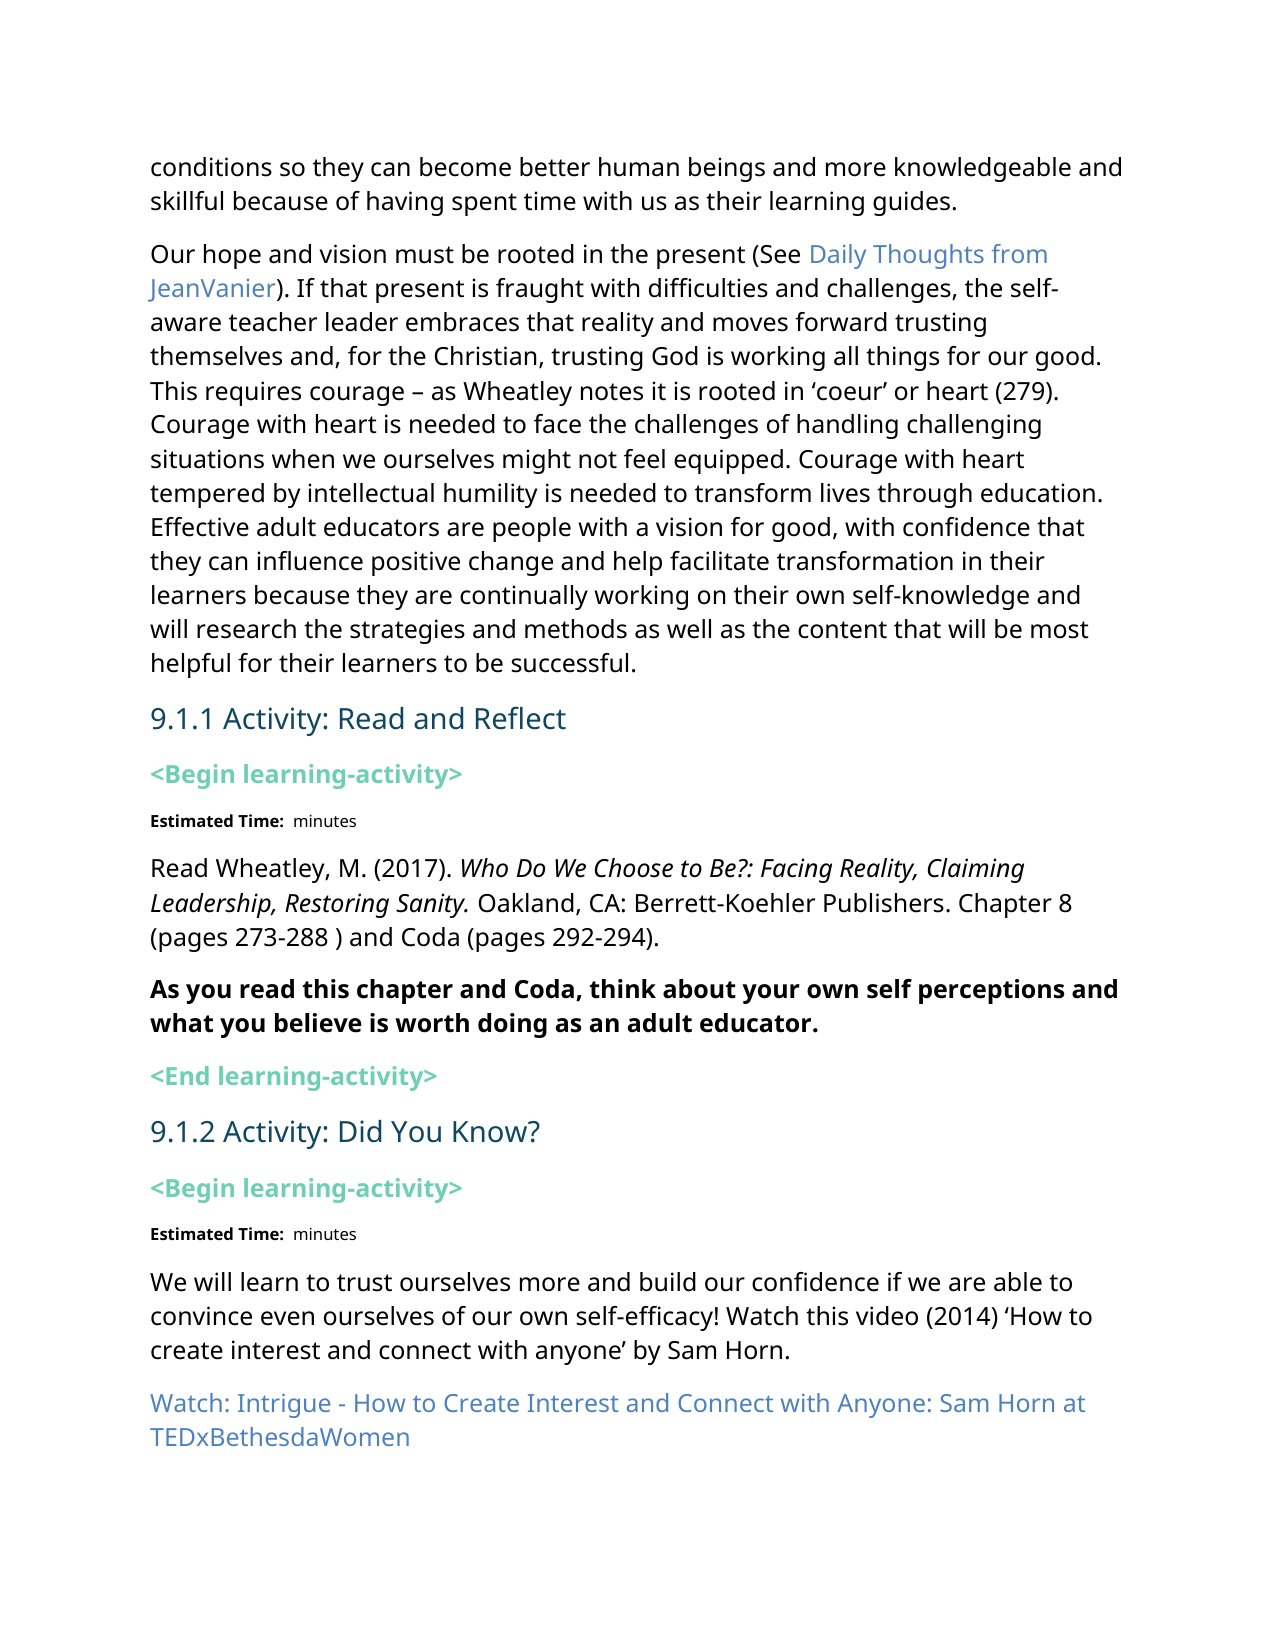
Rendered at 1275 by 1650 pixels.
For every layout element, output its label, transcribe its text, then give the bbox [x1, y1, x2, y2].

text Our hope and vision must be rooted in the present (See Daily Thoughts from JeanVanier). If that present is fraught with difficulties and challenges, the self-aware teacher leader embraces that reality and moves forward trusting themselves and, for the Christian, trusting God is working all things for our good. This requires courage – as Wheatley notes it is rooted in ‘coeur’ or heart (279). Courage with heart is needed to face the challenges of handling challenging situations when we ourselves might not feel equipped. Courage with heart tempered by intellectual humility is needed to transform lives through education. Effective adult educators are people with a vision for good, with confidence that they can influence positive change and help facilitate transformation in their learners because they are continually working on their own self-knowledge and will research the strategies and methods as well as the content that will be most helpful for their learners to be successful. [150, 237, 1125, 680]
text <Begin learning-activity> [150, 1170, 1125, 1204]
subtitle 9.1.2 Activity: Did You Know? [150, 1112, 1125, 1151]
text <Begin learning-activity> [150, 757, 1125, 791]
text Read Wheatley, M. (2017). Who Do We Choose to Be?: Facing Reality, Claiming Leadership, Restoring Sanity. Oakland, CA: Berrett-Koehler Publishers. Chapter 8 (pages 273-288 ) and Coda (pages 292-294). [150, 851, 1125, 953]
text Watch: Intrigue - How to Create Interest and Connect with Anyone: Sam Horn at TEDxBethesdaWomen [150, 1385, 1125, 1453]
subtitle 9.1.1 Activity: Read and Reflect [150, 698, 1125, 738]
text <End learning-activity> [150, 1059, 1125, 1093]
text As you read this chapter and Coda, think about your own self perceptions and what you believe is worth doing as an adult educator. [150, 972, 1125, 1040]
text Estimated Time: minutes [150, 810, 1125, 832]
text Estimated Time: minutes [150, 1223, 1125, 1246]
